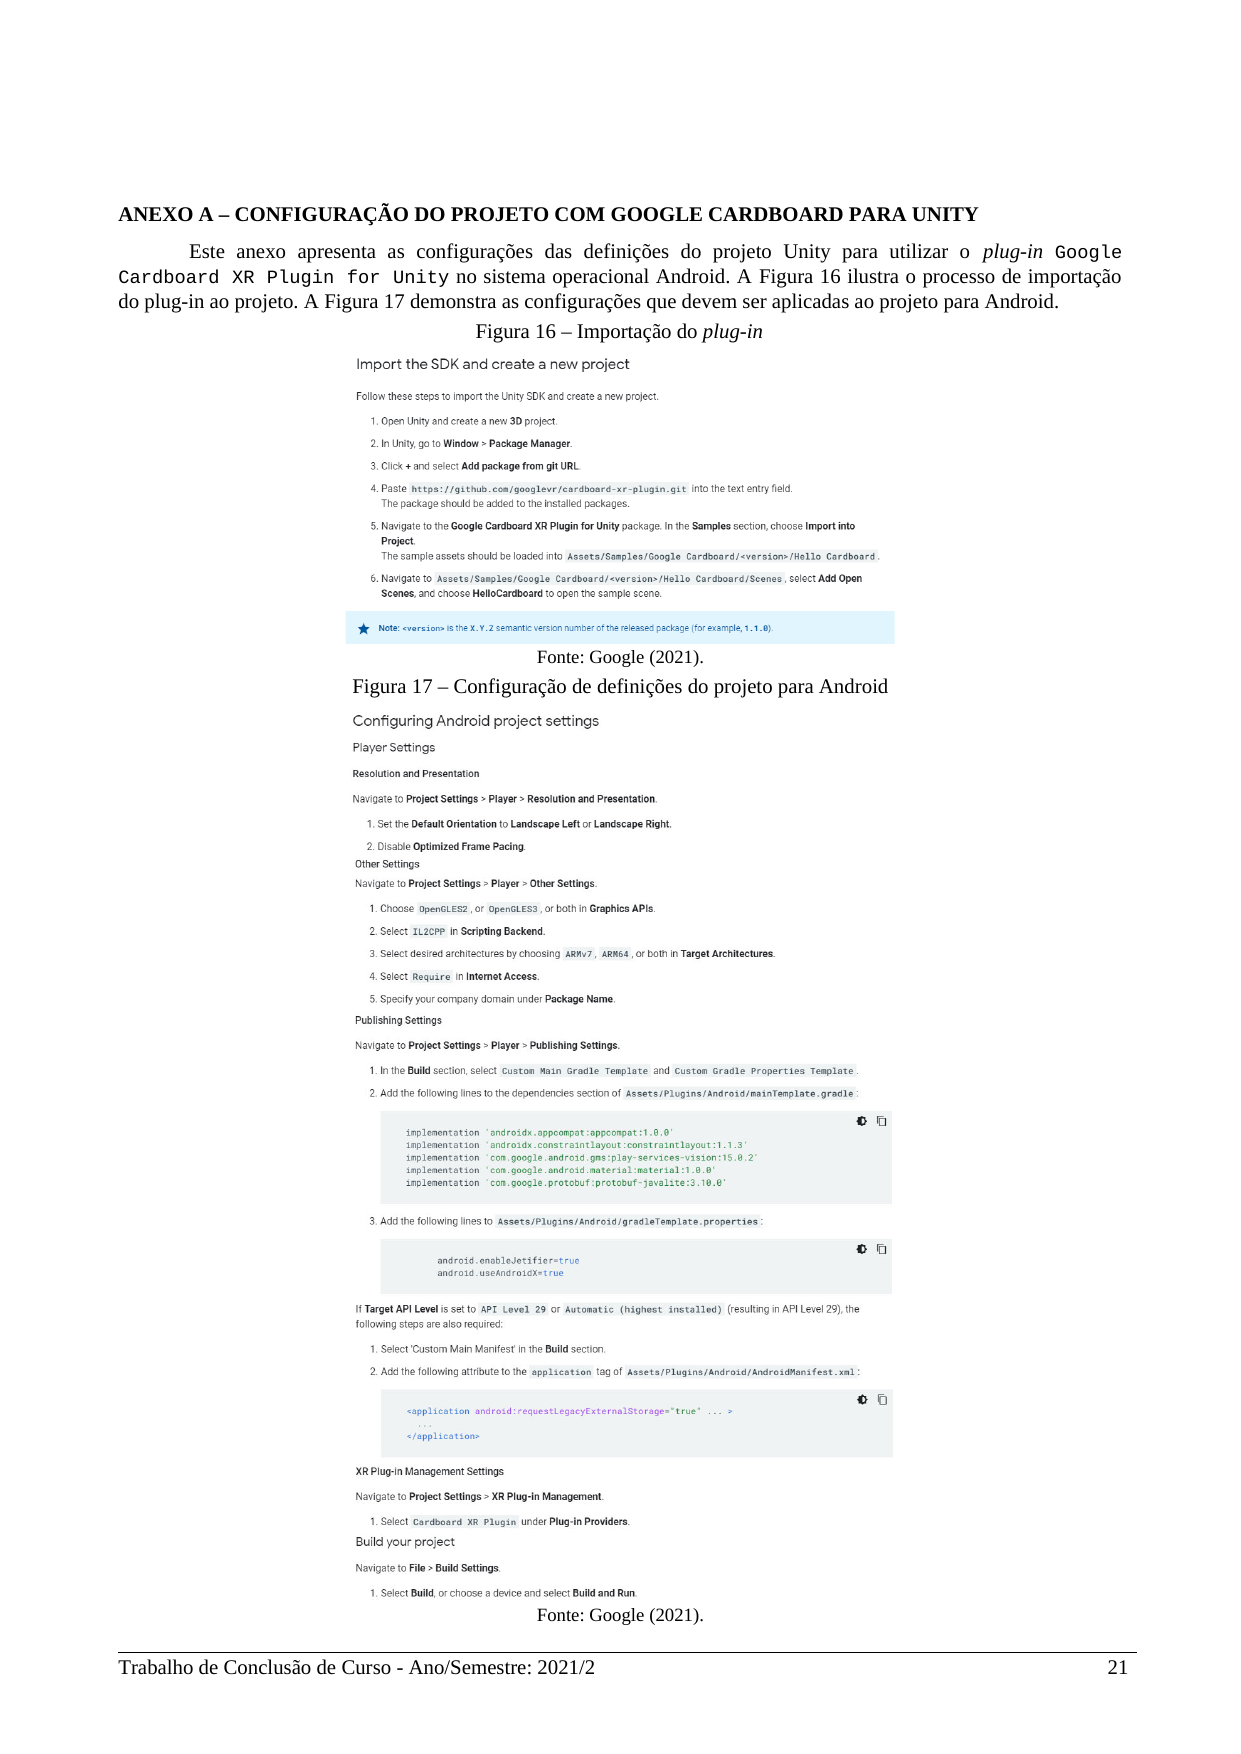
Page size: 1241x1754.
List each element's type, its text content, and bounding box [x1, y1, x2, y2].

picture [345, 702, 895, 1602]
text Este anexo apresenta as configurações das definições do projeto Unity para utilizar o plug-in Google Cardboard XR Plugin for Unity no sistema operacional Android. A Figura 16 ilustra o processo de importação do plug-in ao projeto. A Figura 17 demonstra as configurações que devem ser aplicadas ao projeto para Android. [118, 239, 1122, 313]
text Fonte: Google (2021). [118, 646, 1122, 668]
text ANEXO A – CONFIGURAÇÃO DO PROJETO COM GOOGLE CARDBOARD PARA UNITY [118, 202, 1122, 226]
picture [345, 347, 895, 644]
text Fonte: Google (2021). [118, 1603, 1122, 1625]
